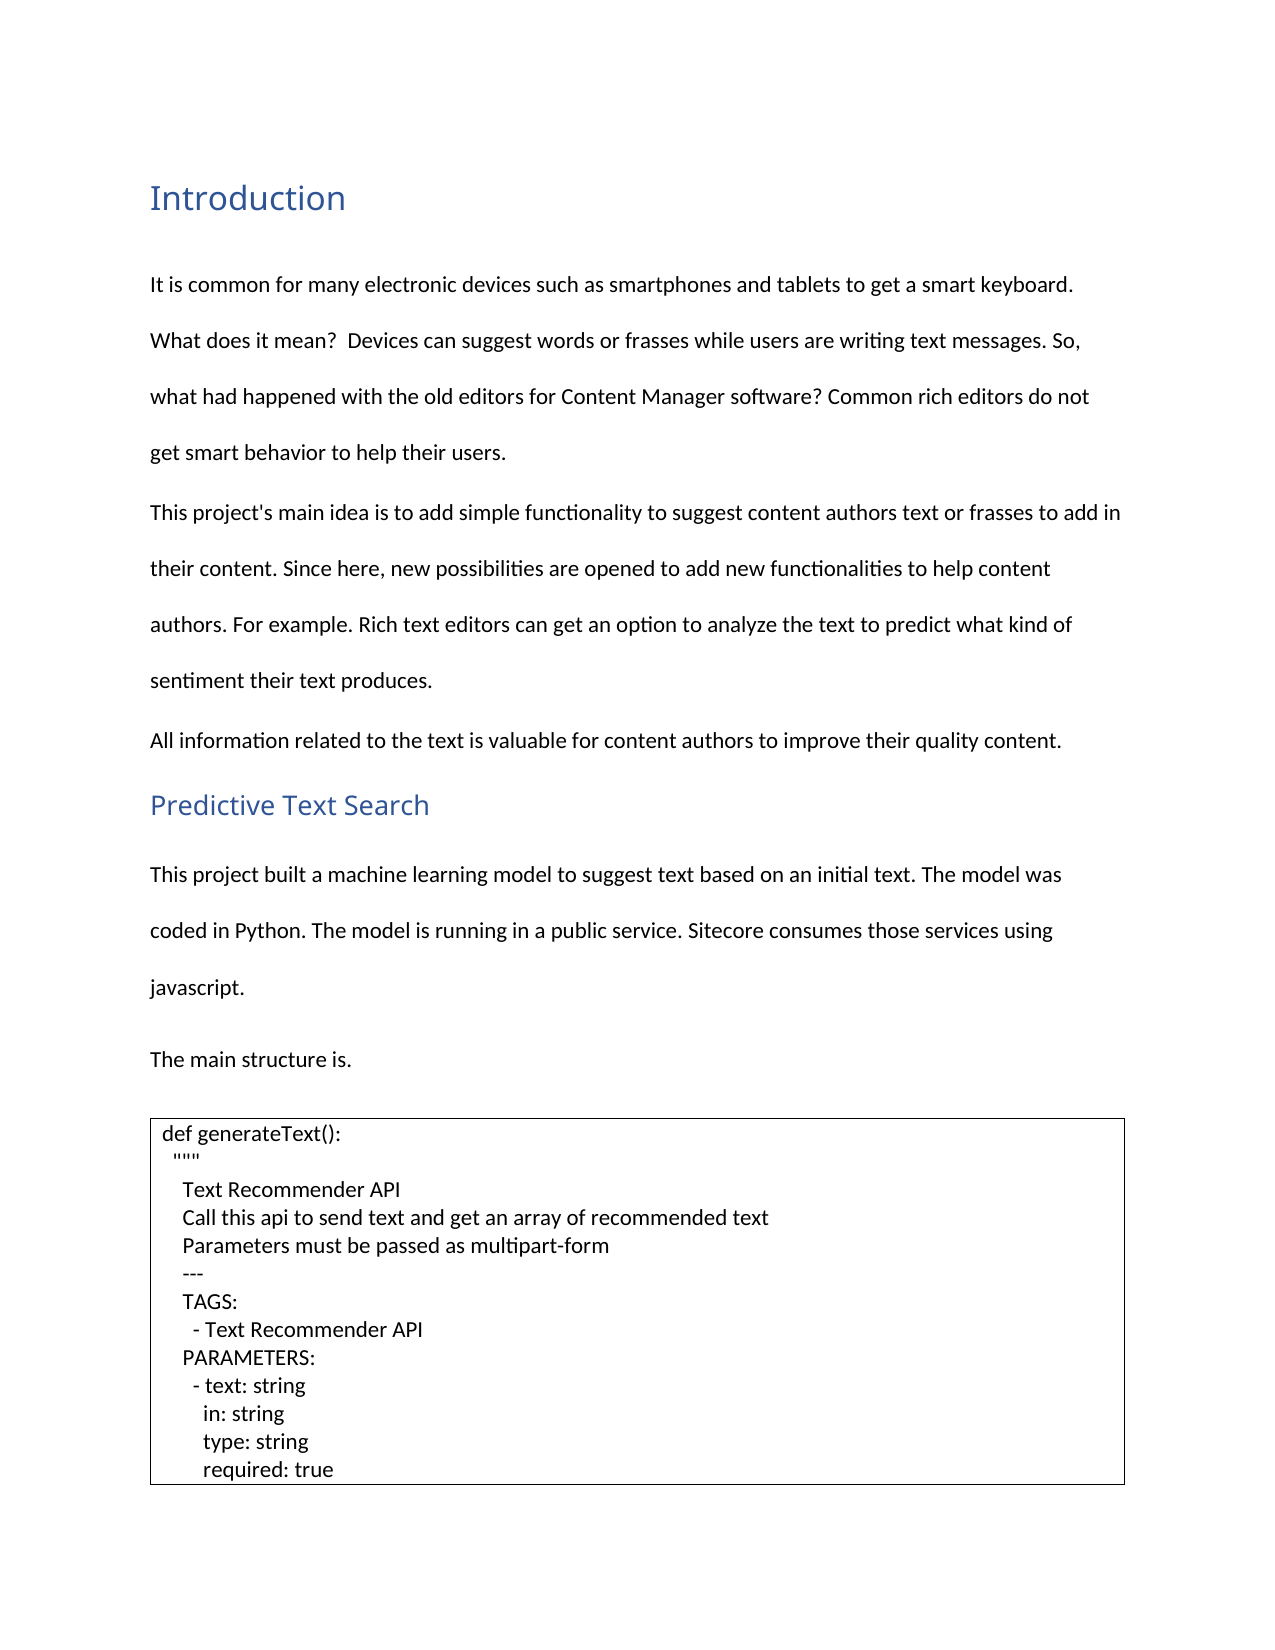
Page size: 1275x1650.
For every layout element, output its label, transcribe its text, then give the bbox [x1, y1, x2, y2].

text This project built a machine learning model to suggest text based on an initial text. The model was coded in Python. The model is running in a public service. Sitecore consumes those services using javascript. [150, 861, 1125, 1001]
subtitle Introduction [150, 175, 1125, 220]
text The main structure is. [150, 1045, 1125, 1073]
subtitle Predictive Text Search [150, 787, 1125, 824]
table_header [151, 1119, 1124, 1483]
subtitle This project's main idea is to add simple functionality to suggest content authors text or frasses to add in their content. Since here, new possibilities are opened to add new functionalities to help content authors. For example. Rich text editors can get an option to analyze the text to predict what kind of sentiment their text produces. [150, 498, 1125, 694]
subtitle It is common for many electronic devices such as smartphones and tablets to get a smart keyboard. What does it mean? Devices can suggest words or frasses while users are writing text messages. So, what had happened with the old editors for Content Manager software? Common rich editors do not get smart behavior to help their users. [150, 270, 1125, 466]
subtitle All information related to the text is valuable for content authors to improve their quality content. [150, 727, 1125, 755]
